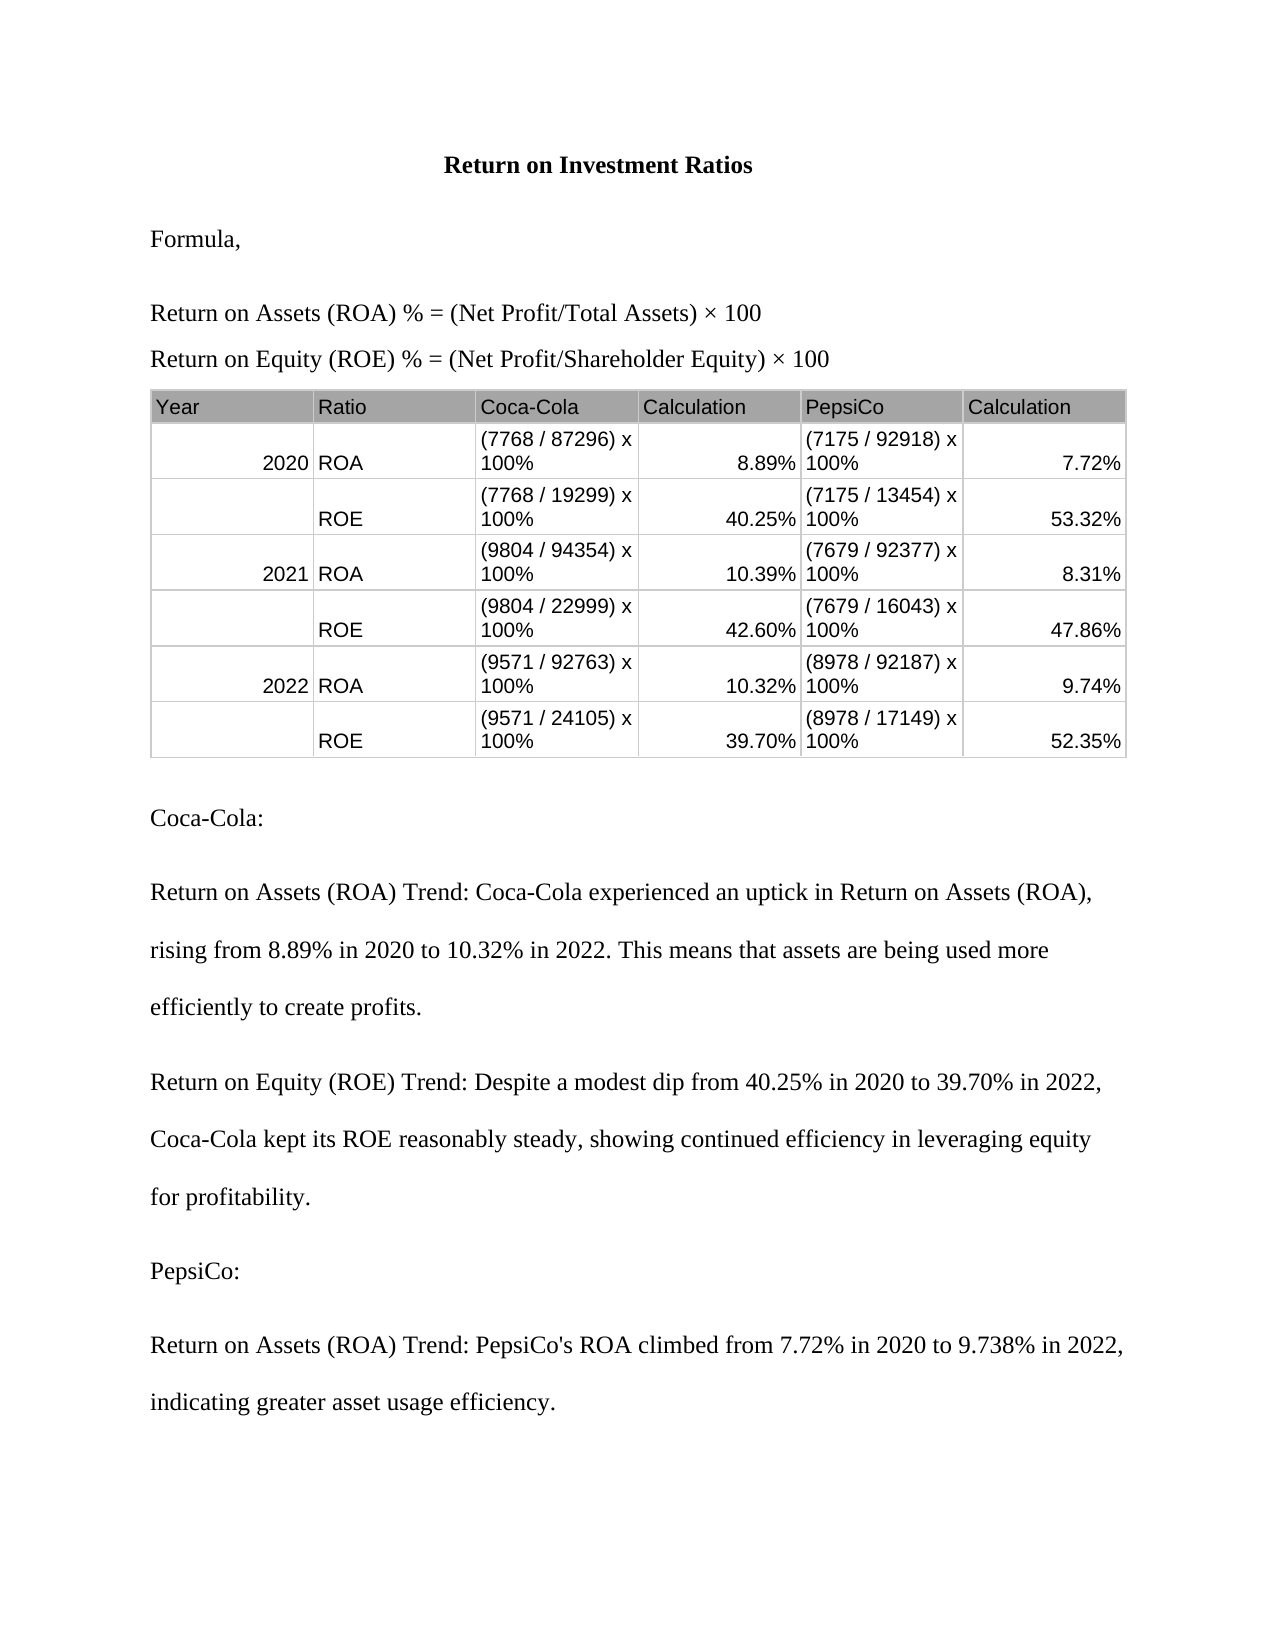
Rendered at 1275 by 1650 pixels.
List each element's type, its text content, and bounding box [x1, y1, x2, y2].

table_cell 39.70% [639, 702, 800, 756]
table_header Calculation [639, 391, 800, 422]
table_cell 42.60% [639, 591, 800, 645]
table_cell [152, 591, 313, 645]
table_cell (7679 / 92377) x 100% [802, 535, 962, 589]
table_cell 2021 [152, 535, 313, 589]
text Return on Equity (ROE) Trend: Despite a modest dip from 40.25% in 2020 to 39.70% in 2022, Coca-Cola kept its ROE reasonably steady, showing continued efficiency in leveraging equity for profitability. [150, 1067, 1125, 1210]
table_cell 2022 [152, 647, 313, 701]
text Return on Assets (ROA) % = (Net Profit/Total Assets) × 100 [150, 298, 1125, 327]
table_cell (7768 / 87296) x 100% [476, 424, 638, 478]
table_cell 40.25% [639, 479, 800, 533]
text Coca-Cola: [150, 803, 1125, 832]
table_cell 52.35% [964, 702, 1125, 756]
table_cell 7.72% [964, 424, 1125, 478]
table_cell ROE [314, 702, 475, 756]
table_cell ROE [314, 591, 475, 645]
text PepsiCo: [150, 1256, 1125, 1284]
table_cell (7175 / 13454) x 100% [802, 479, 962, 533]
table_cell ROA [314, 647, 475, 701]
table_cell (9571 / 92763) x 100% [476, 647, 638, 701]
table_cell ROE [314, 479, 475, 533]
text Return on Investment Ratios [150, 150, 1125, 179]
table_cell (8978 / 92187) x 100% [802, 647, 962, 701]
table_cell 8.89% [639, 424, 800, 478]
table_cell 10.32% [639, 647, 800, 701]
table_cell ROA [314, 535, 475, 589]
table_cell 8.31% [964, 535, 1125, 589]
table_cell (8978 / 17149) x 100% [802, 702, 962, 756]
text Return on Assets (ROA) Trend: Coca-Cola experienced an uptick in Return on Assets (ROA), rising from 8.89% in 2020 to 10.32% in 2022. This means that assets are being used more efficiently to create profits. [150, 877, 1125, 1021]
table_cell (9804 / 22999) x 100% [476, 591, 638, 645]
table_cell (7768 / 19299) x 100% [476, 479, 638, 533]
table_cell (9571 / 24105) x 100% [476, 702, 638, 756]
table_cell [152, 479, 313, 533]
table_cell 47.86% [964, 591, 1125, 645]
text Return on Assets (ROA) Trend: PepsiCo's ROA climbed from 7.72% in 2020 to 9.738% in 2022, indicating greater asset usage efficiency. [150, 1330, 1125, 1416]
text Return on Equity (ROE) % = (Net Profit/Shareholder Equity) × 100 [150, 344, 1125, 372]
table_cell 53.32% [964, 479, 1125, 533]
table_cell [152, 702, 313, 756]
table_header Year [152, 391, 313, 422]
table_cell ROA [314, 424, 475, 478]
table_header PepsiCo [802, 391, 962, 422]
table_header Calculation [964, 391, 1125, 422]
table_cell (7679 / 16043) x 100% [802, 591, 962, 645]
table_header Ratio [314, 391, 475, 422]
text Formula, [150, 224, 1125, 253]
table_cell 2020 [152, 424, 313, 478]
table_cell (9804 / 94354) x 100% [476, 535, 638, 589]
table_cell 9.74% [964, 647, 1125, 701]
table_cell (7175 / 92918) x 100% [802, 424, 962, 478]
table_cell 10.39% [639, 535, 800, 589]
table_header Coca-Cola [476, 391, 638, 422]
